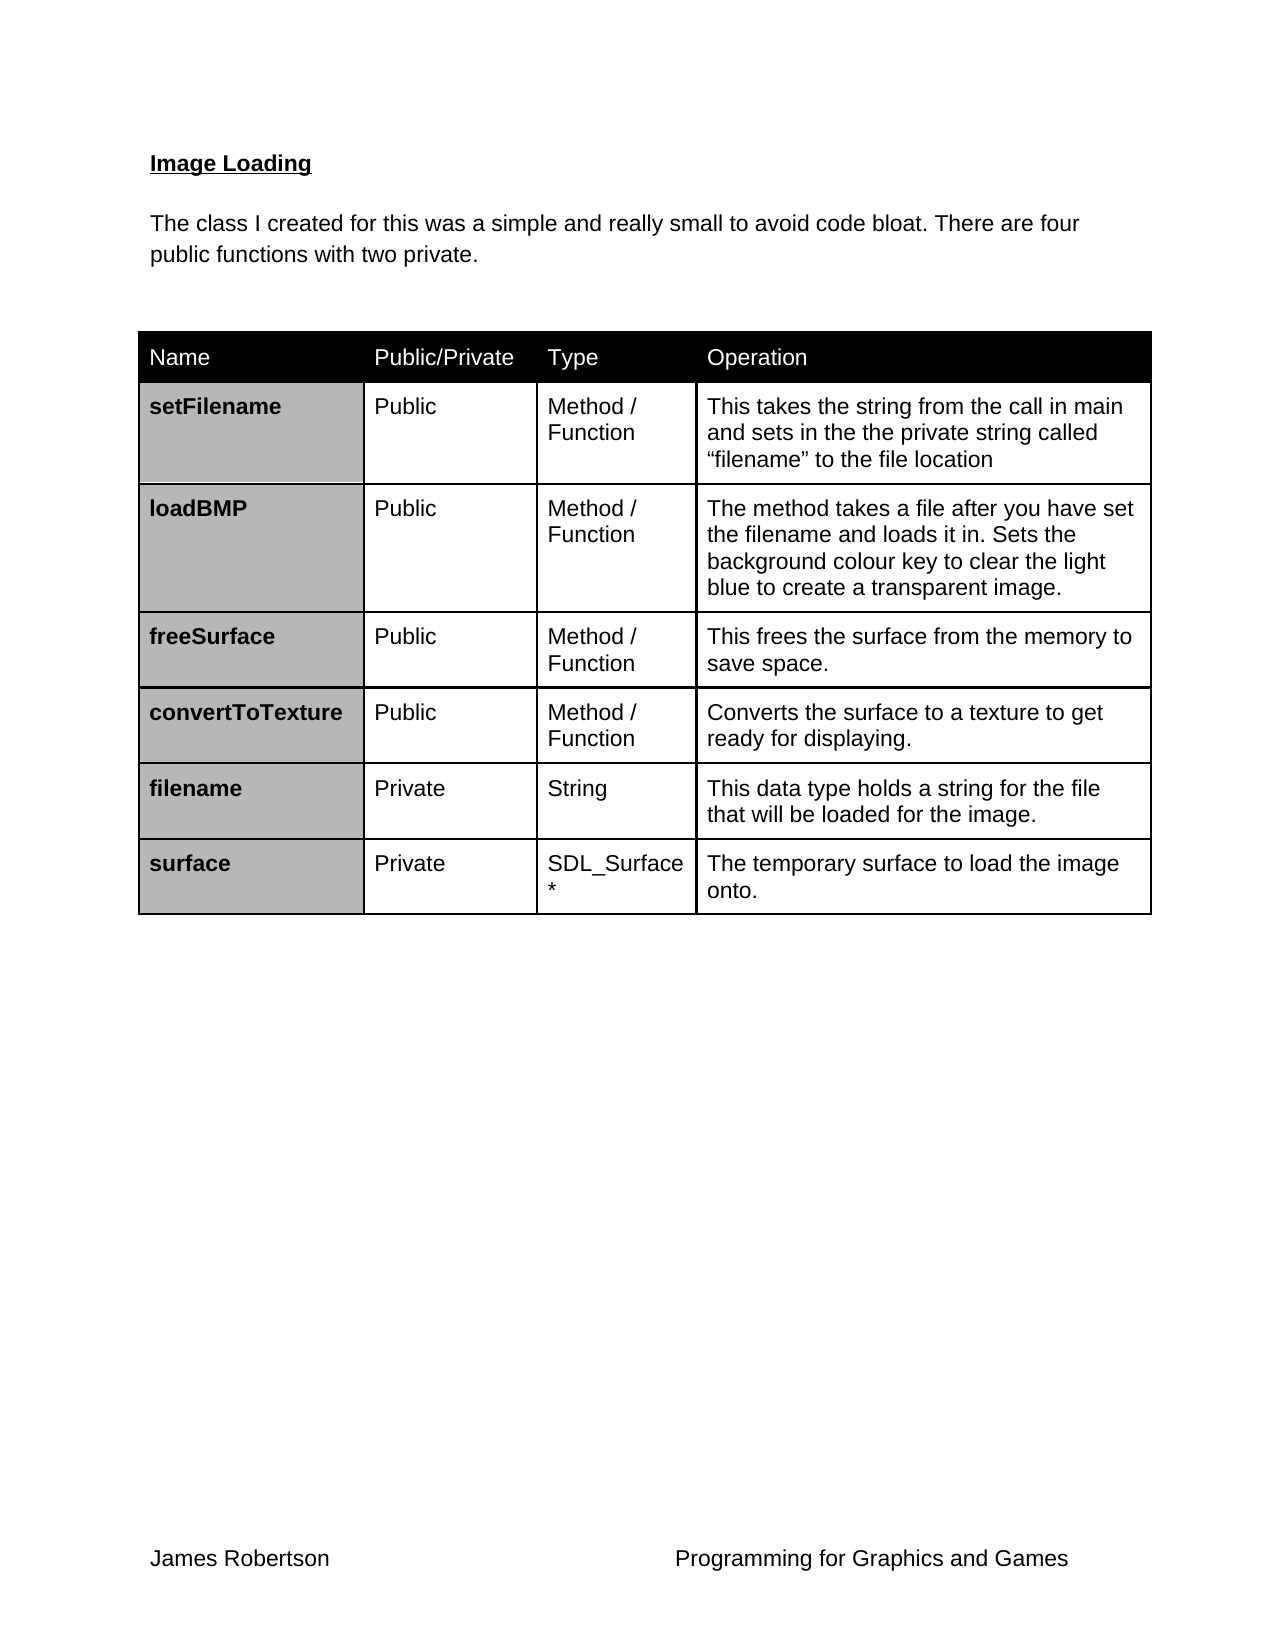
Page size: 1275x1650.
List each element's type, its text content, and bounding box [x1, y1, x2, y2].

table_cell surface [140, 840, 363, 913]
table_cell setFilename [140, 383, 363, 482]
table_cell Method / Function [538, 613, 695, 686]
table_cell SDL_Surface* [538, 840, 695, 913]
table_cell filename [140, 764, 363, 838]
table_cell freeSurface [140, 613, 363, 686]
text The class I created for this was a simple and really small to avoid code bloat. There are four public functions with two private. [150, 210, 1125, 267]
table_header Name [140, 333, 363, 381]
table_cell Public [365, 485, 536, 611]
text Image Loading [150, 150, 1125, 176]
table_cell Method / Function [538, 485, 695, 611]
table_cell Private [365, 840, 536, 913]
table_cell String [538, 764, 695, 838]
table_cell The method takes a file after you have set the filename and loads it in. Sets the background colour key to clear the light blue to create a transparent image. [698, 485, 1150, 611]
table_cell Method / Function [538, 689, 695, 762]
table_cell This data type holds a string for the file that will be loaded for the image. [698, 764, 1150, 838]
table_cell This takes the string from the call in main and sets in the the private string called “filename” to the file location [698, 383, 1150, 482]
table_cell Method / Function [538, 383, 695, 482]
table_header Type [538, 333, 695, 381]
table_cell loadBMP [140, 485, 363, 611]
table_header Public/Private [365, 333, 536, 381]
table_cell This frees the surface from the memory to save space. [698, 613, 1150, 686]
table_cell Private [365, 764, 536, 838]
table_cell The temporary surface to load the image onto. [698, 840, 1150, 913]
table_cell Public [365, 613, 536, 686]
table_cell convertToTexture [140, 689, 363, 762]
table_cell Public [365, 383, 536, 482]
table_cell Public [365, 689, 536, 762]
table_cell Converts the surface to a texture to get ready for displaying. [698, 689, 1150, 762]
table_header Operation [698, 333, 1150, 381]
